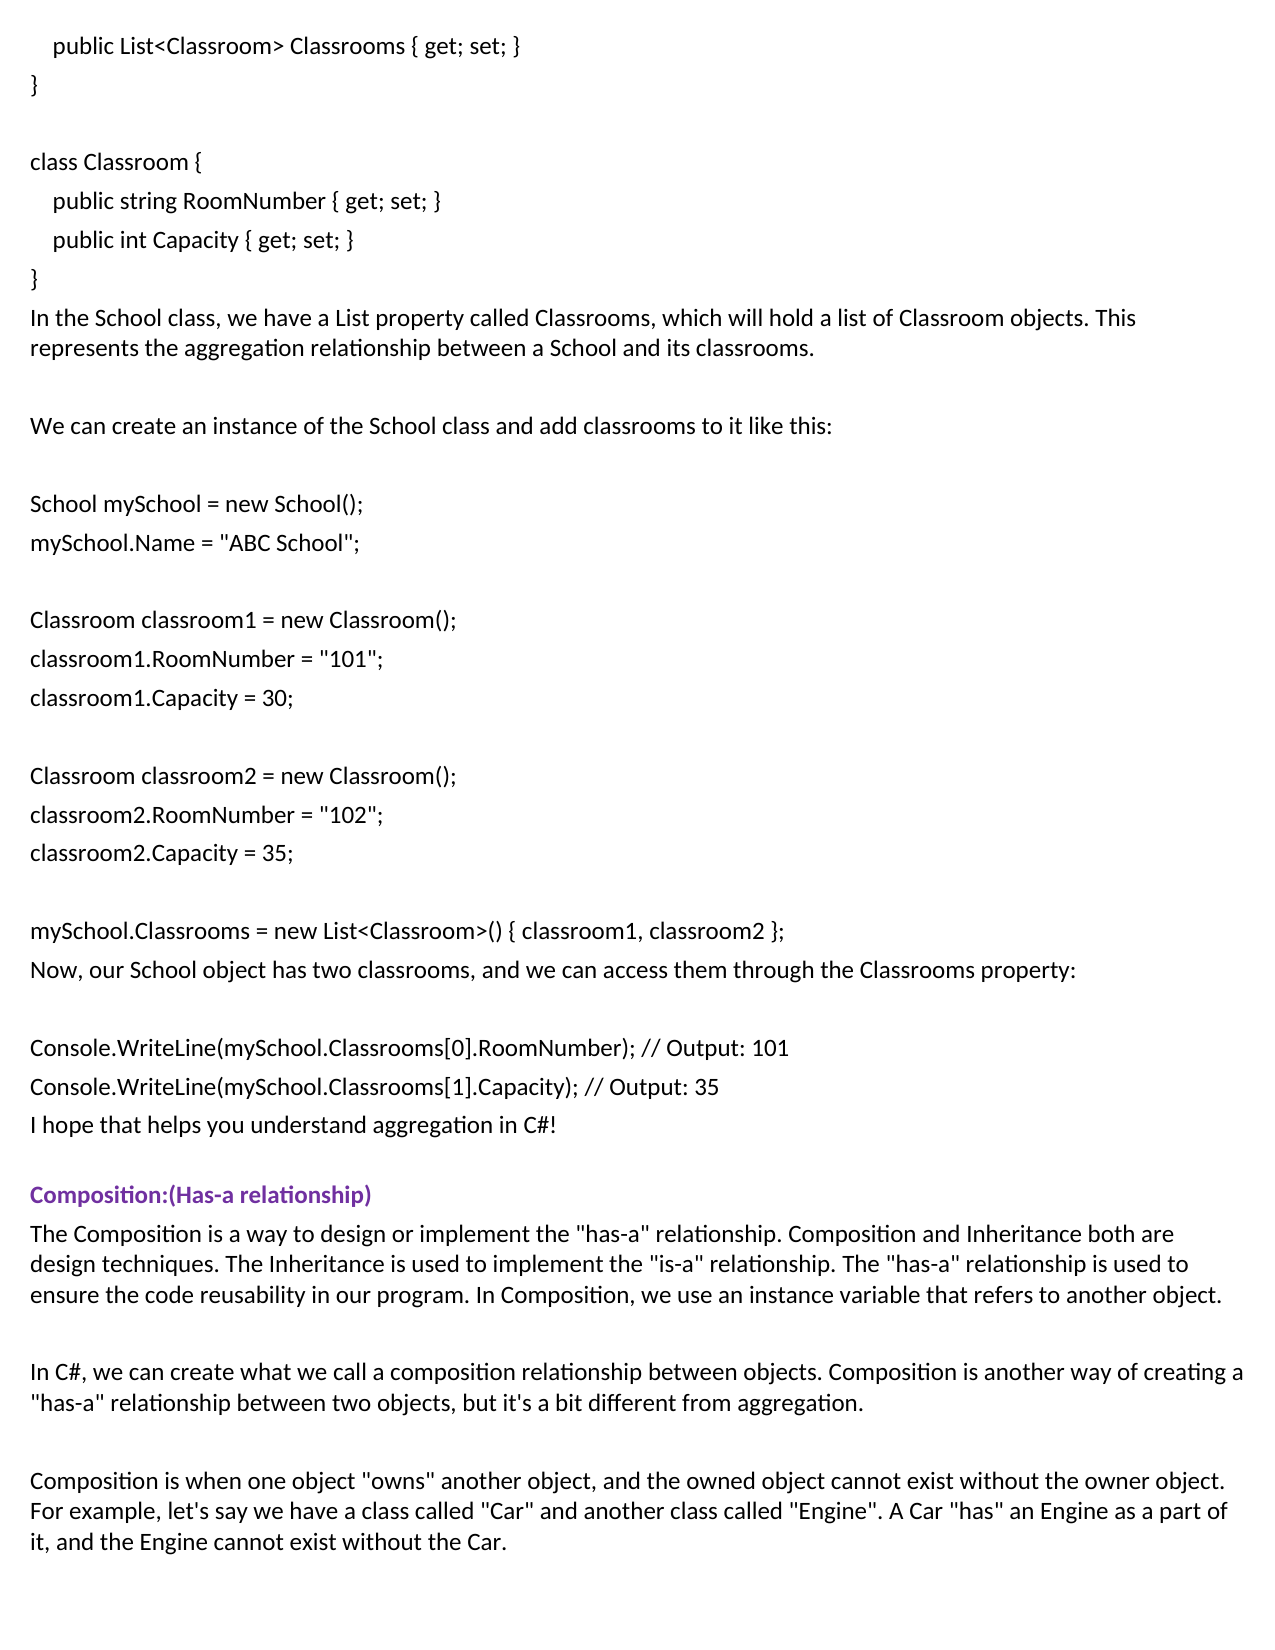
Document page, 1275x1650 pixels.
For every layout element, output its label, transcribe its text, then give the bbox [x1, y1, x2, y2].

text } [30, 263, 1245, 294]
text In the School class, we have a List property called Classrooms, which will hold a list of Classroom objects. This represents the aggregation relationship between a School and its classrooms. [30, 302, 1245, 363]
text Classroom classroom2 = new Classroom(); [30, 760, 1245, 790]
text School mySchool = new School(); [30, 488, 1245, 518]
text mySchool.Classrooms = new List<Classroom>() { classroom1, classroom2 }; [30, 915, 1245, 946]
text The Composition is a way to design or implement the "has-a" relationship. Composition and Inheritance both are design techniques. The Inheritance is used to implement the "is-a" relationship. The "has-a" relationship is used to ensure the code reusability in our program. In Composition, we use an instance variable that refers to another object. [30, 1218, 1245, 1309]
text classroom2.Capacity = 35; [30, 838, 1245, 868]
text } [30, 69, 1245, 99]
text Composition:(Has-a relationship) [30, 1179, 1245, 1209]
text I hope that helps you understand aggregation in C#! [30, 1109, 1245, 1140]
text Console.WriteLine(mySchool.Classrooms[0].RoomNumber); // Output: 101 [30, 1032, 1245, 1062]
text mySchool.Name = "ABC School"; [30, 527, 1245, 557]
text public List<Classroom> Classrooms { get; set; } [30, 30, 1245, 61]
text In C#, we can create what we call a composition relationship between objects. Composition is another way of creating a "has-a" relationship between two objects, but it's a bit different from aggregation. [30, 1357, 1245, 1418]
text We can create an instance of the School class and add classrooms to it like this: [30, 410, 1245, 441]
text Console.WriteLine(mySchool.Classrooms[1].Capacity); // Output: 35 [30, 1071, 1245, 1101]
text class Classroom { [30, 147, 1245, 177]
text classroom1.RoomNumber = "101"; [30, 643, 1245, 674]
text public string RoomNumber { get; set; } [30, 185, 1245, 216]
text Composition is when one object "owns" another object, and the owned object cannot exist without the owner object. For example, let's say we have a class called "Car" and another class called "Engine". A Car "has" an Engine as a part of it, and the Engine cannot exist without the Car. [30, 1465, 1245, 1556]
text classroom2.RoomNumber = "102"; [30, 799, 1245, 829]
text Classroom classroom1 = new Classroom(); [30, 604, 1245, 635]
text Now, our School object has two classrooms, and we can access them through the Classrooms property: [30, 954, 1245, 985]
text public int Capacity { get; set; } [30, 224, 1245, 255]
text classroom1.Capacity = 30; [30, 682, 1245, 713]
